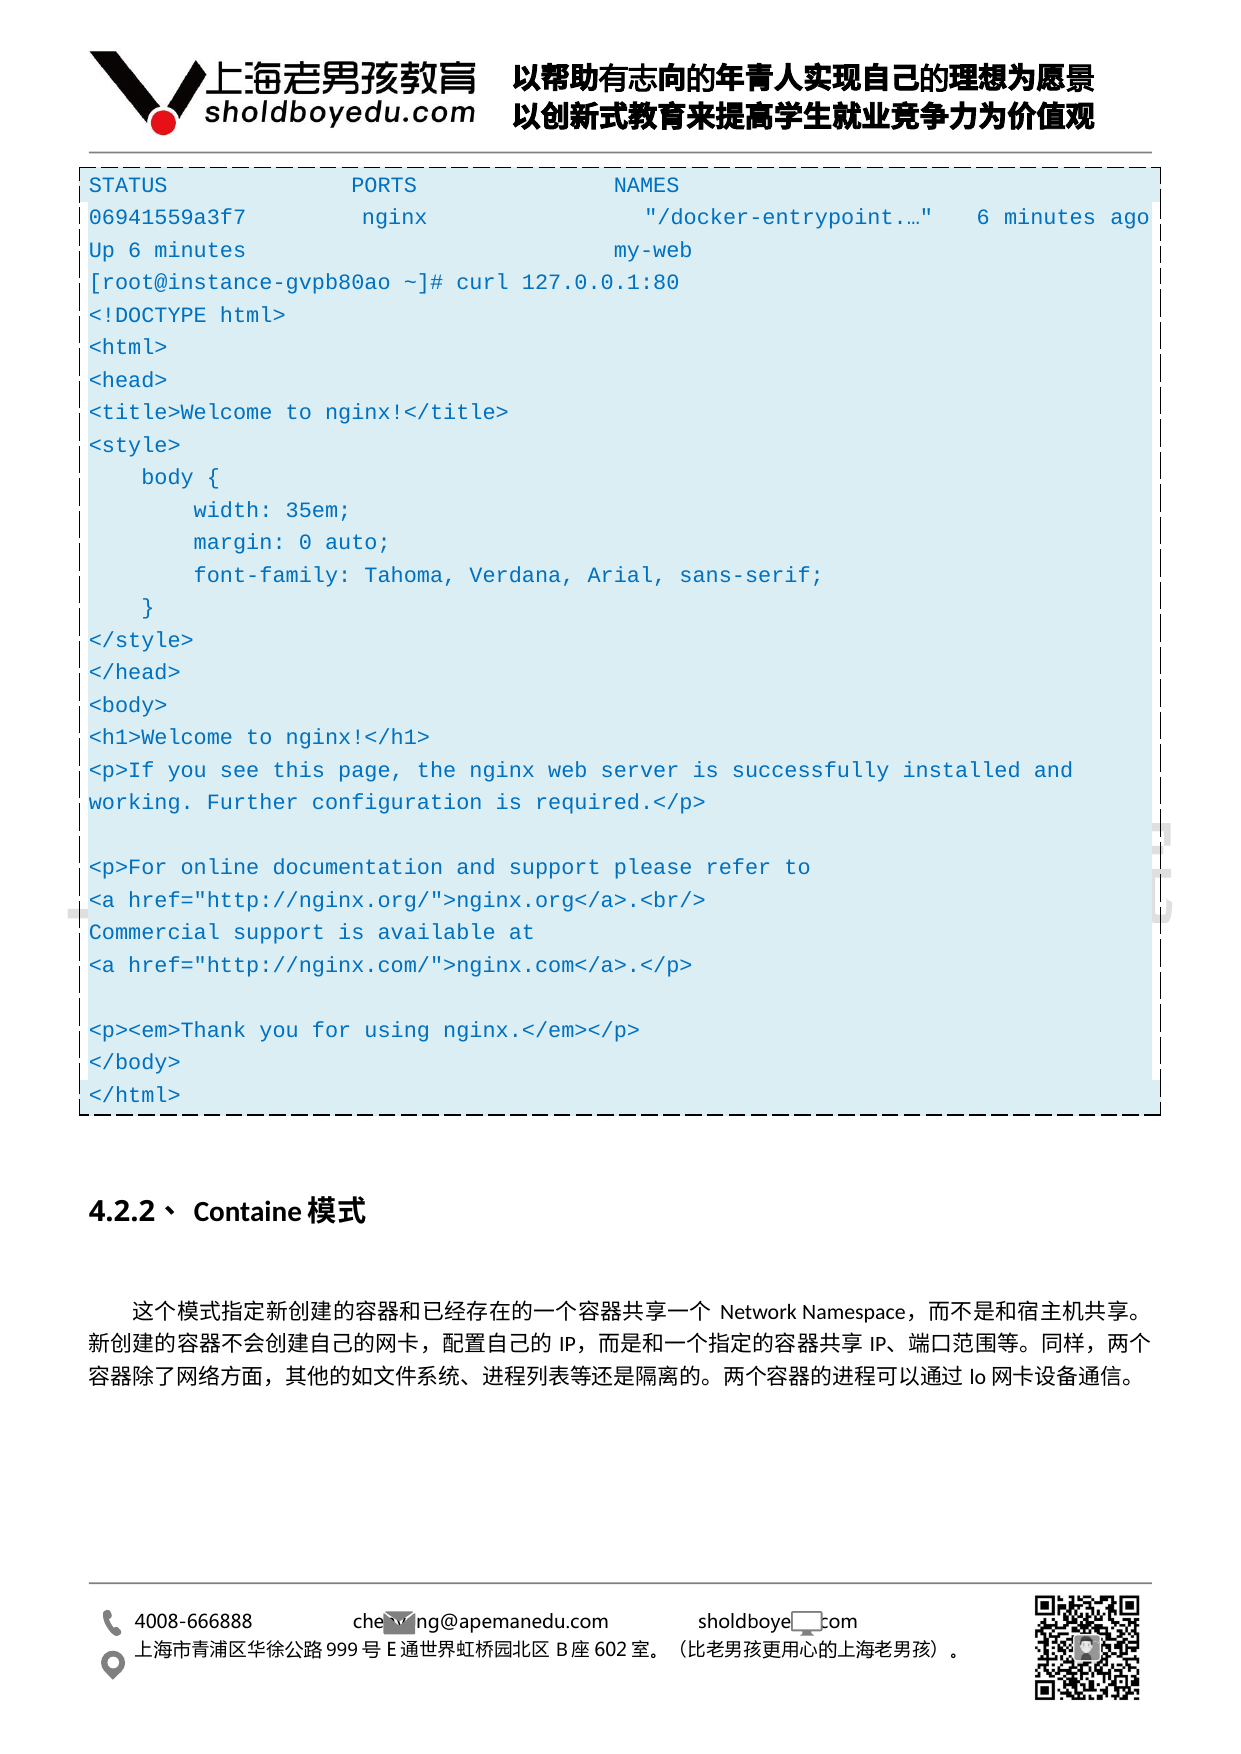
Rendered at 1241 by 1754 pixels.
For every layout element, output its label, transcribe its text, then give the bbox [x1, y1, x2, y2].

text working. Further configuration is required.</p> [88, 787, 1152, 820]
text <title>Welcome to nginx!</title> [88, 397, 1152, 430]
text <p>If you see this page, the nginx web server is successfully installed and [88, 755, 1152, 787]
subtitle Containe模式 [88, 1177, 1152, 1242]
text <style> [88, 430, 1152, 462]
text <h1>Welcome to nginx!</h1> [88, 722, 1152, 755]
text } [88, 592, 1152, 625]
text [79, 167, 1161, 202]
text margin: 0 auto; [88, 527, 1152, 560]
picture [88, 47, 476, 136]
text </style> [88, 625, 1152, 657]
text <a href="http://nginx.org/">nginx.org</a>.<br/> [88, 885, 1152, 917]
text </head> [88, 657, 1152, 690]
text <head> [88, 365, 1152, 397]
text Commercial support is available at [88, 917, 1152, 950]
text <body> [88, 690, 1152, 722]
text font-family: Tahoma, Verdana, Arial, sans-serif; [88, 560, 1152, 592]
text body { [88, 462, 1152, 495]
text </body> [88, 1047, 1152, 1077]
text <p><em>Thank you for using nginx.</em></p> [88, 1015, 1152, 1047]
text [root@instance-gvpb80ao ~]# curl 127.0.0.1:80 [88, 267, 1152, 300]
text 06941559a3f7 nginx "/docker-entrypoint.…" 6 minutes ago Up 6 minutes my-web [88, 202, 1152, 267]
text width: 35em; [88, 495, 1152, 527]
text 这个模式指定新创建的容器和已经存在的一个容器共享一个 Network Namespace，而不是和宿主机共享。新创建的容器不会创建自己的网卡，配置自己的 IP，而是和一个指定的容器共享 IP、端口范围等。同样，两个容器除了网络方面，其他的如文件系统、进程列表等还是隔离的。两个容器的进程可以通过 lo 网卡设备通信。 [88, 1294, 1152, 1392]
text <p>For online documentation and support please refer to [88, 852, 1152, 885]
text <!DOCTYPE html> [88, 300, 1152, 332]
text <html> [88, 332, 1152, 365]
text </html> [79, 1077, 1161, 1116]
text <a href="http://nginx.com/">nginx.com</a>.</p> [88, 950, 1152, 982]
